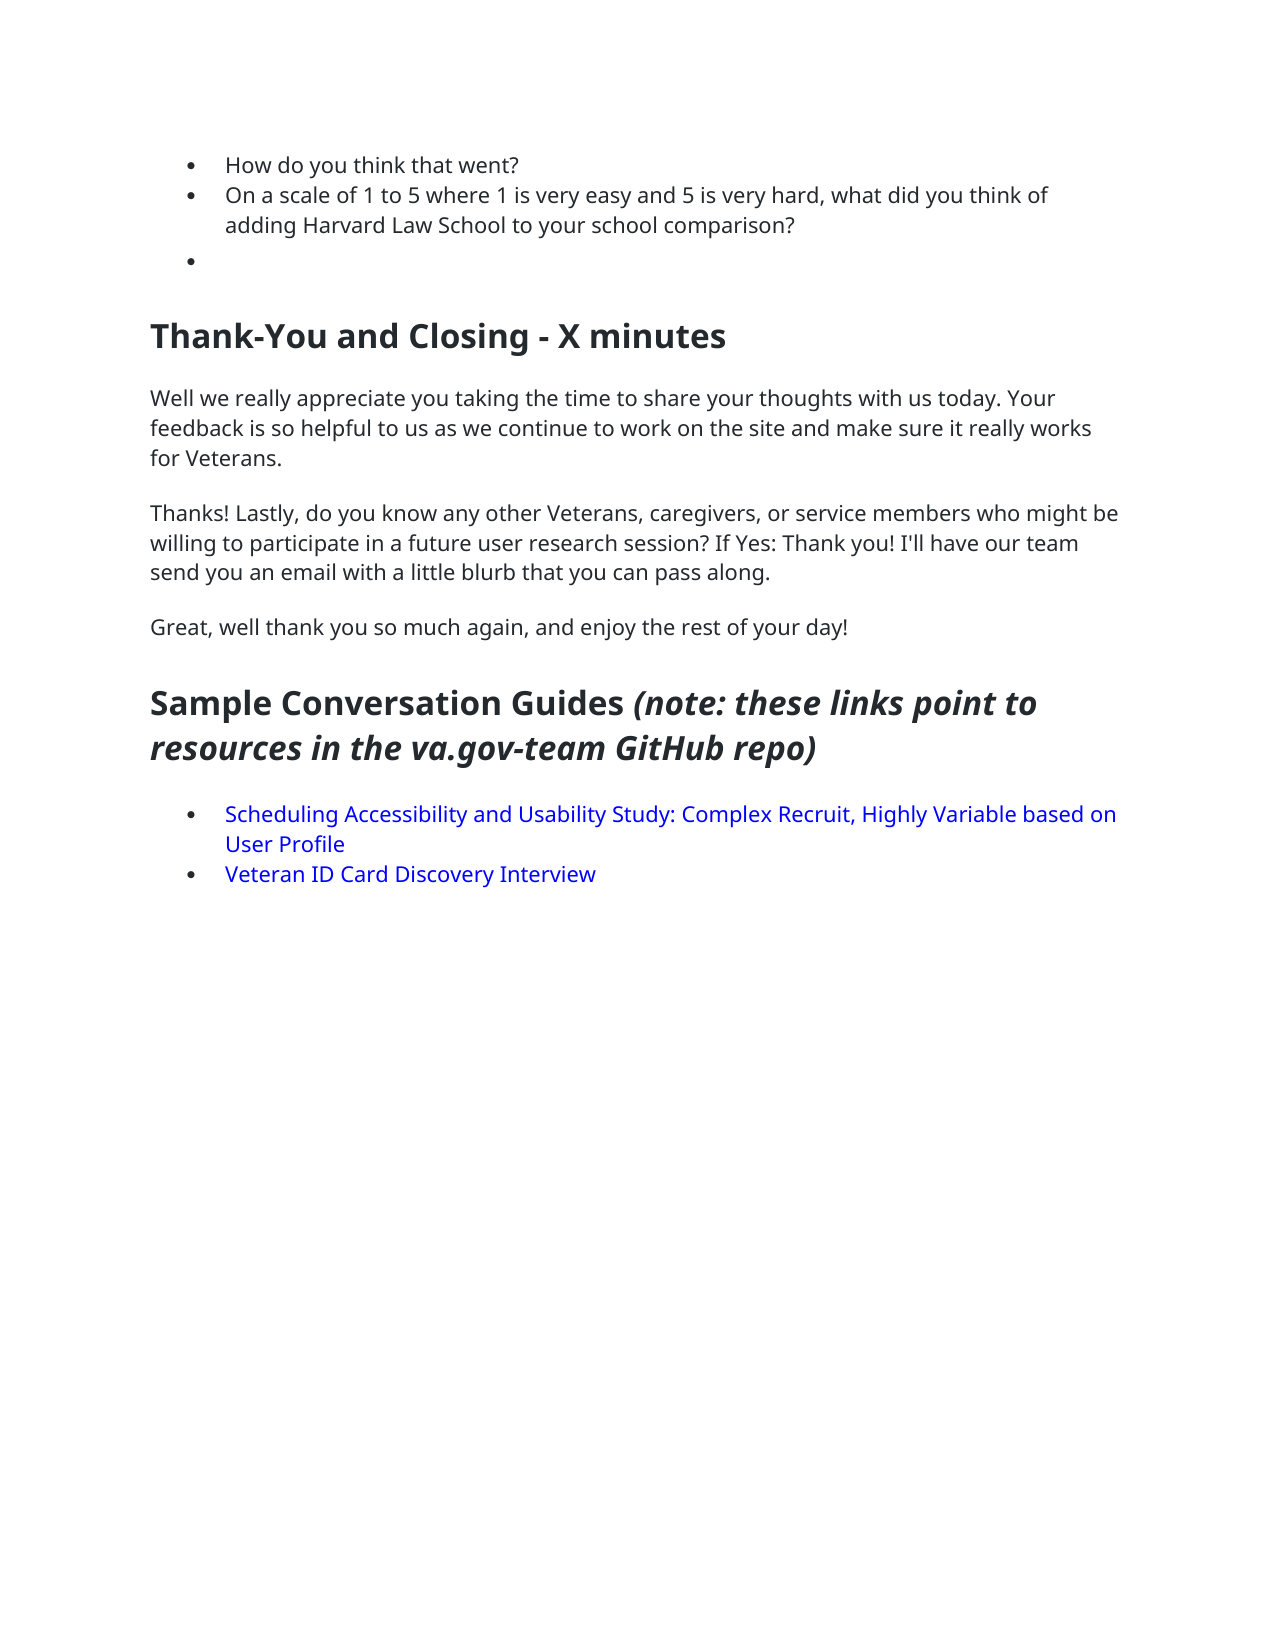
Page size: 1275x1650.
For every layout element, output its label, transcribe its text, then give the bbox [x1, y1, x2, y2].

text Great, well thank you so much again, and enjoy the rest of your day! [150, 612, 1125, 642]
text Well we really appreciate you taking the time to share your thoughts with us today. Your feedback is so helpful to us as we continue to work on the site and make sure it really works for Veterans. [150, 383, 1125, 473]
text Thanks! Lastly, do you know any other Veterans, caregivers, or service members who might be willing to participate in a future user research session? If Yes: Thank you! I'll have our team send you an email with a little blurb that you can pass along. [150, 498, 1125, 587]
list Scheduling Accessibility and Usability Study: Complex Recruit, Highly Variable based on User Profile [187, 799, 1125, 859]
list Veteran ID Card Discovery Interview [187, 859, 1125, 889]
list How do you think that went? [187, 150, 1125, 180]
text Sample Conversation Guides (note: these links point to resources in the va.gov-team GitHub repo) [150, 679, 1125, 770]
text Thank-You and Closing - X minutes [150, 313, 1125, 358]
list On a scale of 1 to 5 where 1 is very easy and 5 is very hard, what did you think of adding Harvard Law School to your school comparison? [187, 180, 1125, 239]
